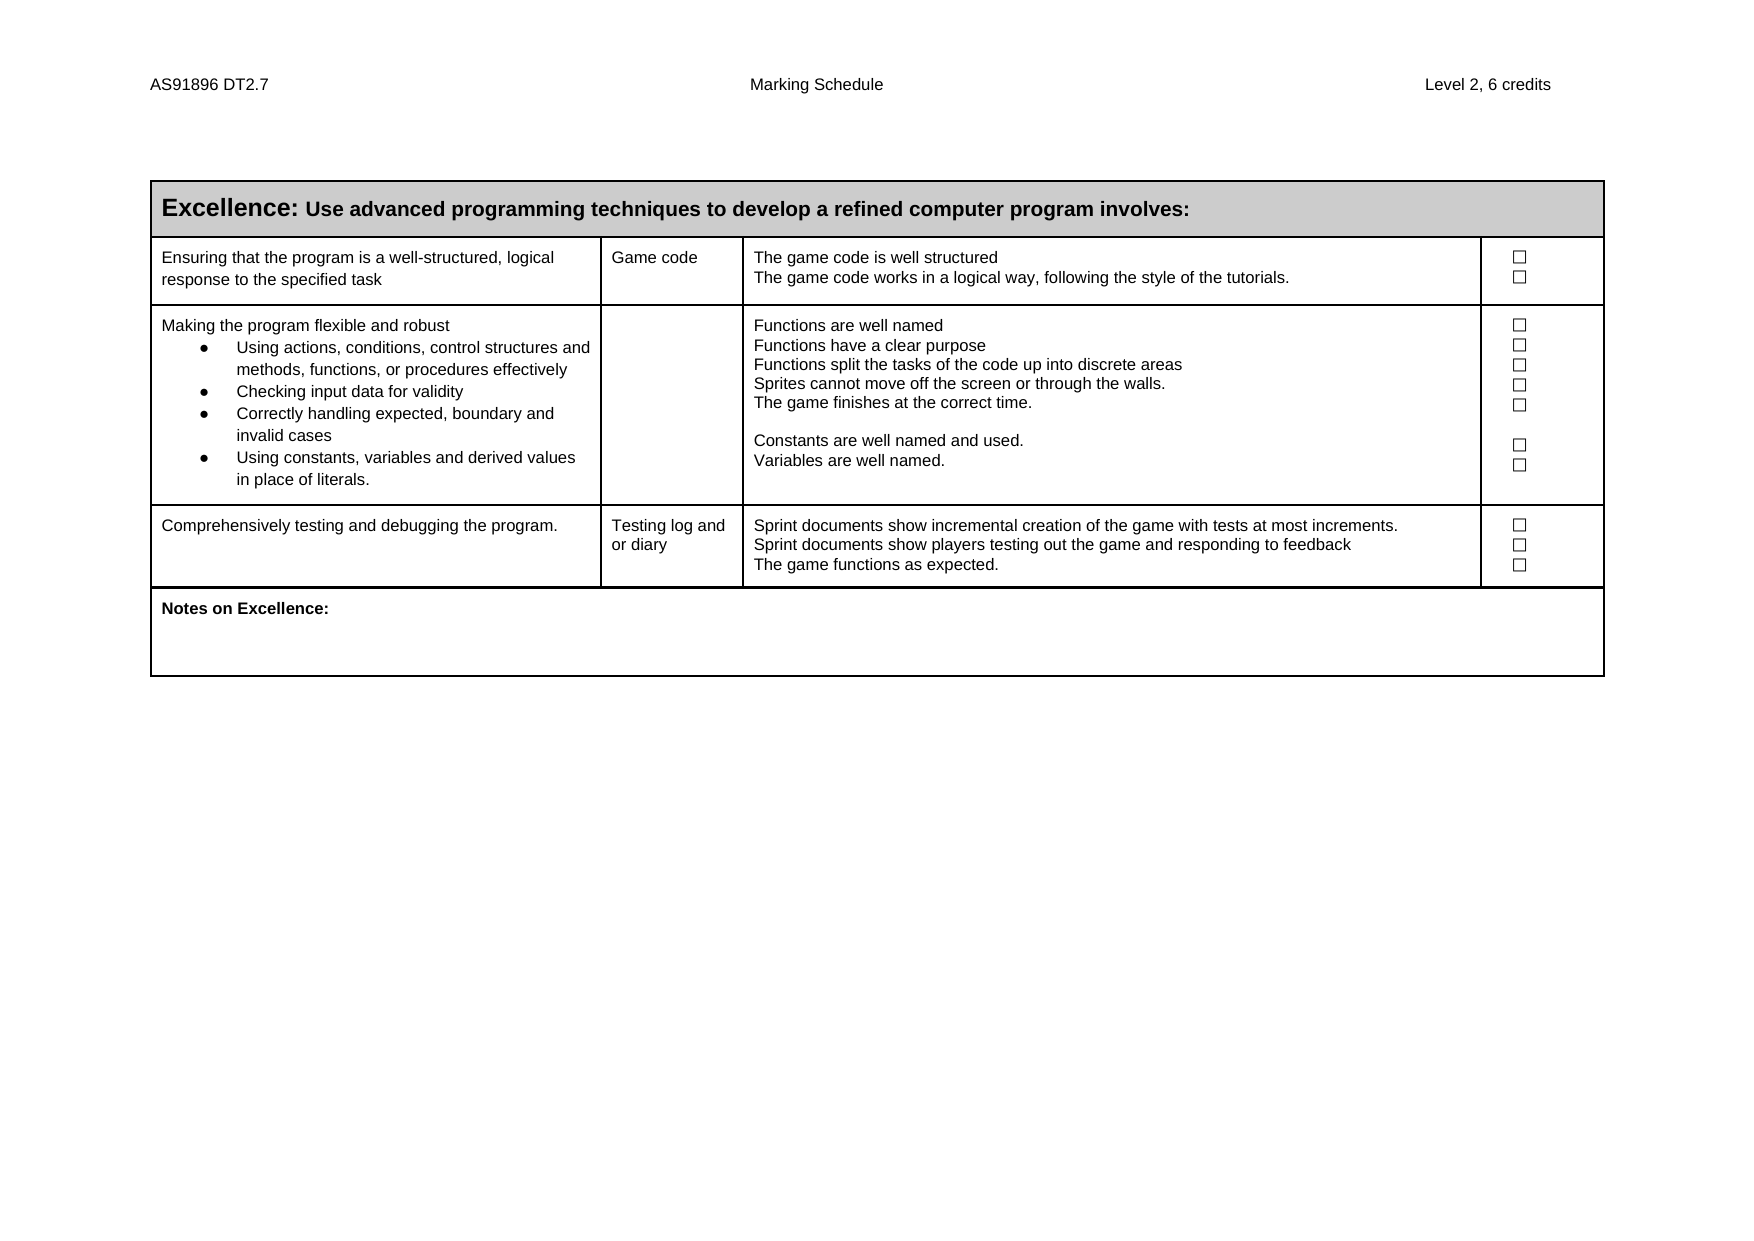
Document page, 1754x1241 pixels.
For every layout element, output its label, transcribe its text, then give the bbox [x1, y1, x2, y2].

table_cell Comprehensively testing and debugging the program. [152, 506, 600, 586]
table_cell Making the program flexible and robust Using actions, conditions, control structures and methods, functions, or procedures effectively Checking input data for validity Correctly handling expected, boundary and invalid cases Using constants, variables and derived values in place of literals. [152, 306, 600, 503]
table_cell The game code is well structured The game code works in a logical way, following the style of the tutorials. [744, 238, 1480, 304]
table_cell Sprint documents show incremental creation of the game with tests at most increments. Sprint documents show players testing out the game and responding to feedback The game functions as expected. [744, 506, 1480, 586]
table_cell Functions are well named Functions have a clear purpose Functions split the tasks of the code up into discrete areas Sprites cannot move off the screen or through the walls. The game finishes at the correct time. Constants are well named and used. Variables are well named. [744, 306, 1480, 503]
table_cell Testing log and or diary [602, 506, 742, 586]
table_cell Game code [602, 238, 742, 304]
table_cell ⬜ ⬜ ⬜ [1482, 506, 1603, 586]
table_cell ⬜ ⬜ [1482, 238, 1603, 304]
table_cell [602, 306, 742, 503]
table_header Excellence: Use advanced programming techniques to develop a refined computer program involves: [152, 182, 1603, 236]
table_cell Ensuring that the program is a well-structured, logical response to the specified task [152, 238, 600, 304]
table_cell ⬜ ⬜ ⬜ ⬜ ⬜ ⬜ ⬜ [1482, 306, 1603, 503]
table_cell Notes on Excellence: [152, 589, 1603, 675]
